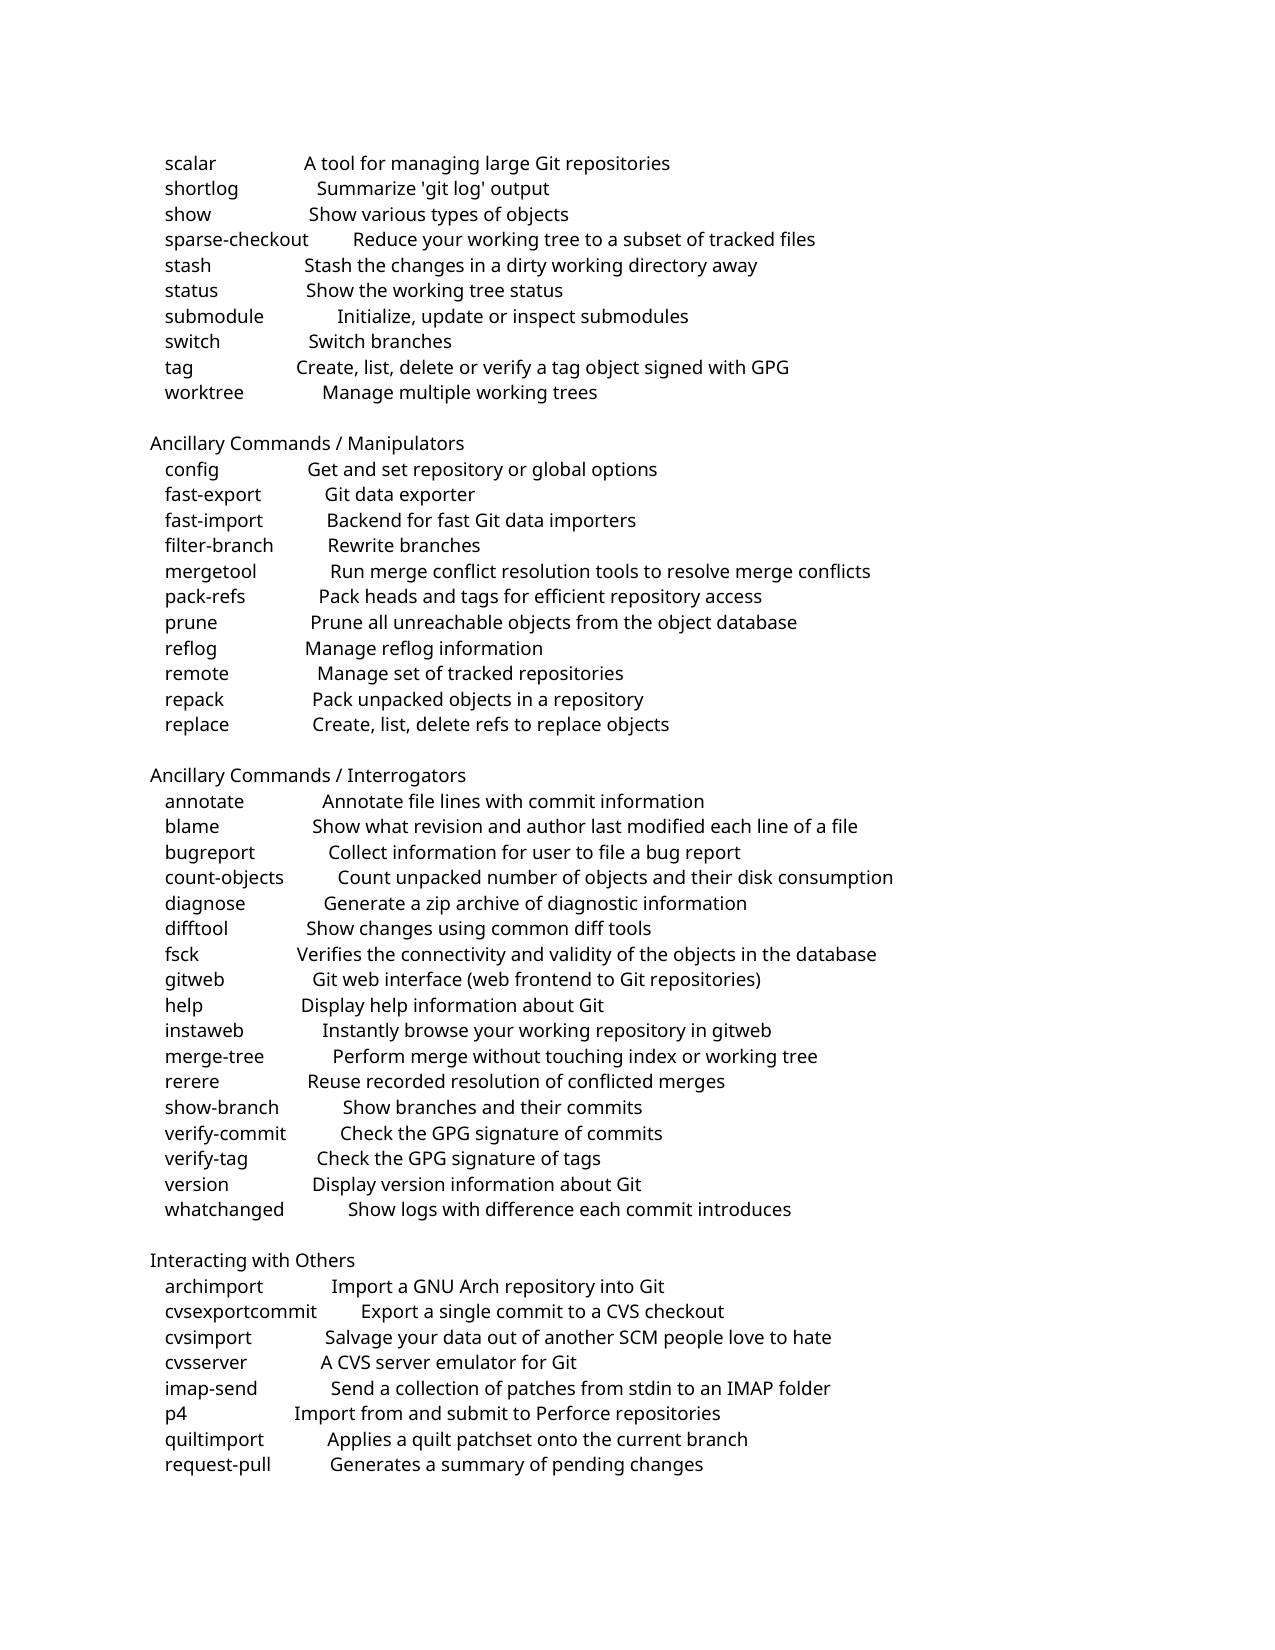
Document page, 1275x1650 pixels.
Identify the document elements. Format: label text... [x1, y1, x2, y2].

text request-pull Generates a summary of pending changes [150, 1452, 1125, 1477]
text blame Show what revision and author last modified each line of a file [150, 813, 1125, 839]
text version Display version information about Git [150, 1171, 1125, 1196]
text remote Manage set of tracked repositories [150, 660, 1125, 686]
text cvsserver A CVS server emulator for Git [150, 1349, 1125, 1375]
text worktree Manage multiple working trees [150, 380, 1125, 405]
text shortlog Summarize 'git log' output [150, 176, 1125, 201]
text Interacting with Others [150, 1247, 1125, 1273]
text Ancillary Commands / Interrogators [150, 762, 1125, 788]
text submodule Initialize, update or inspect submodules [150, 303, 1125, 329]
text whatchanged Show logs with difference each commit introduces [150, 1196, 1125, 1222]
text verify-commit Check the GPG signature of commits [150, 1120, 1125, 1145]
text filter-branch Rewrite branches [150, 533, 1125, 558]
text p4 Import from and submit to Perforce repositories [150, 1401, 1125, 1426]
text archimport Import a GNU Arch repository into Git [150, 1273, 1125, 1298]
text rerere Reuse recorded resolution of conflicted merges [150, 1069, 1125, 1094]
text sparse-checkout Reduce your working tree to a subset of tracked files [150, 227, 1125, 252]
text pack-refs Pack heads and tags for efficient repository access [150, 584, 1125, 609]
text Ancillary Commands / Manipulators [150, 431, 1125, 456]
text cvsexportcommit Export a single commit to a CVS checkout [150, 1298, 1125, 1324]
text difftool Show changes using common diff tools [150, 916, 1125, 941]
text show Show various types of objects [150, 201, 1125, 227]
text stash Stash the changes in a dirty working directory away [150, 252, 1125, 278]
text annotate Annotate file lines with commit information [150, 788, 1125, 813]
text status Show the working tree status [150, 278, 1125, 303]
text cvsimport Salvage your data out of another SCM people love to hate [150, 1324, 1125, 1349]
text prune Prune all unreachable objects from the object database [150, 609, 1125, 635]
text fsck Verifies the connectivity and validity of the objects in the database [150, 941, 1125, 967]
text verify-tag Check the GPG signature of tags [150, 1145, 1125, 1171]
text diagnose Generate a zip archive of diagnostic information [150, 890, 1125, 916]
text instaweb Instantly browse your working repository in gitweb [150, 1018, 1125, 1043]
text scalar A tool for managing large Git repositories [150, 150, 1125, 176]
text count-objects Count unpacked number of objects and their disk consumption [150, 864, 1125, 890]
text fast-import Backend for fast Git data importers [150, 507, 1125, 533]
text reflog Manage reflog information [150, 635, 1125, 660]
text show-branch Show branches and their commits [150, 1094, 1125, 1120]
text mergetool Run merge conflict resolution tools to resolve merge conflicts [150, 558, 1125, 584]
text replace Create, list, delete refs to replace objects [150, 711, 1125, 737]
text imap-send Send a collection of patches from stdin to an IMAP folder [150, 1375, 1125, 1401]
text quiltimport Applies a quilt patchset onto the current branch [150, 1426, 1125, 1452]
text help Display help information about Git [150, 992, 1125, 1018]
text switch Switch branches [150, 329, 1125, 354]
text bugreport Collect information for user to file a bug report [150, 839, 1125, 864]
text gitweb Git web interface (web frontend to Git repositories) [150, 967, 1125, 992]
text fast-export Git data exporter [150, 482, 1125, 507]
text tag Create, list, delete or verify a tag object signed with GPG [150, 354, 1125, 380]
text merge-tree Perform merge without touching index or working tree [150, 1043, 1125, 1069]
text config Get and set repository or global options [150, 456, 1125, 482]
text repack Pack unpacked objects in a repository [150, 686, 1125, 711]
